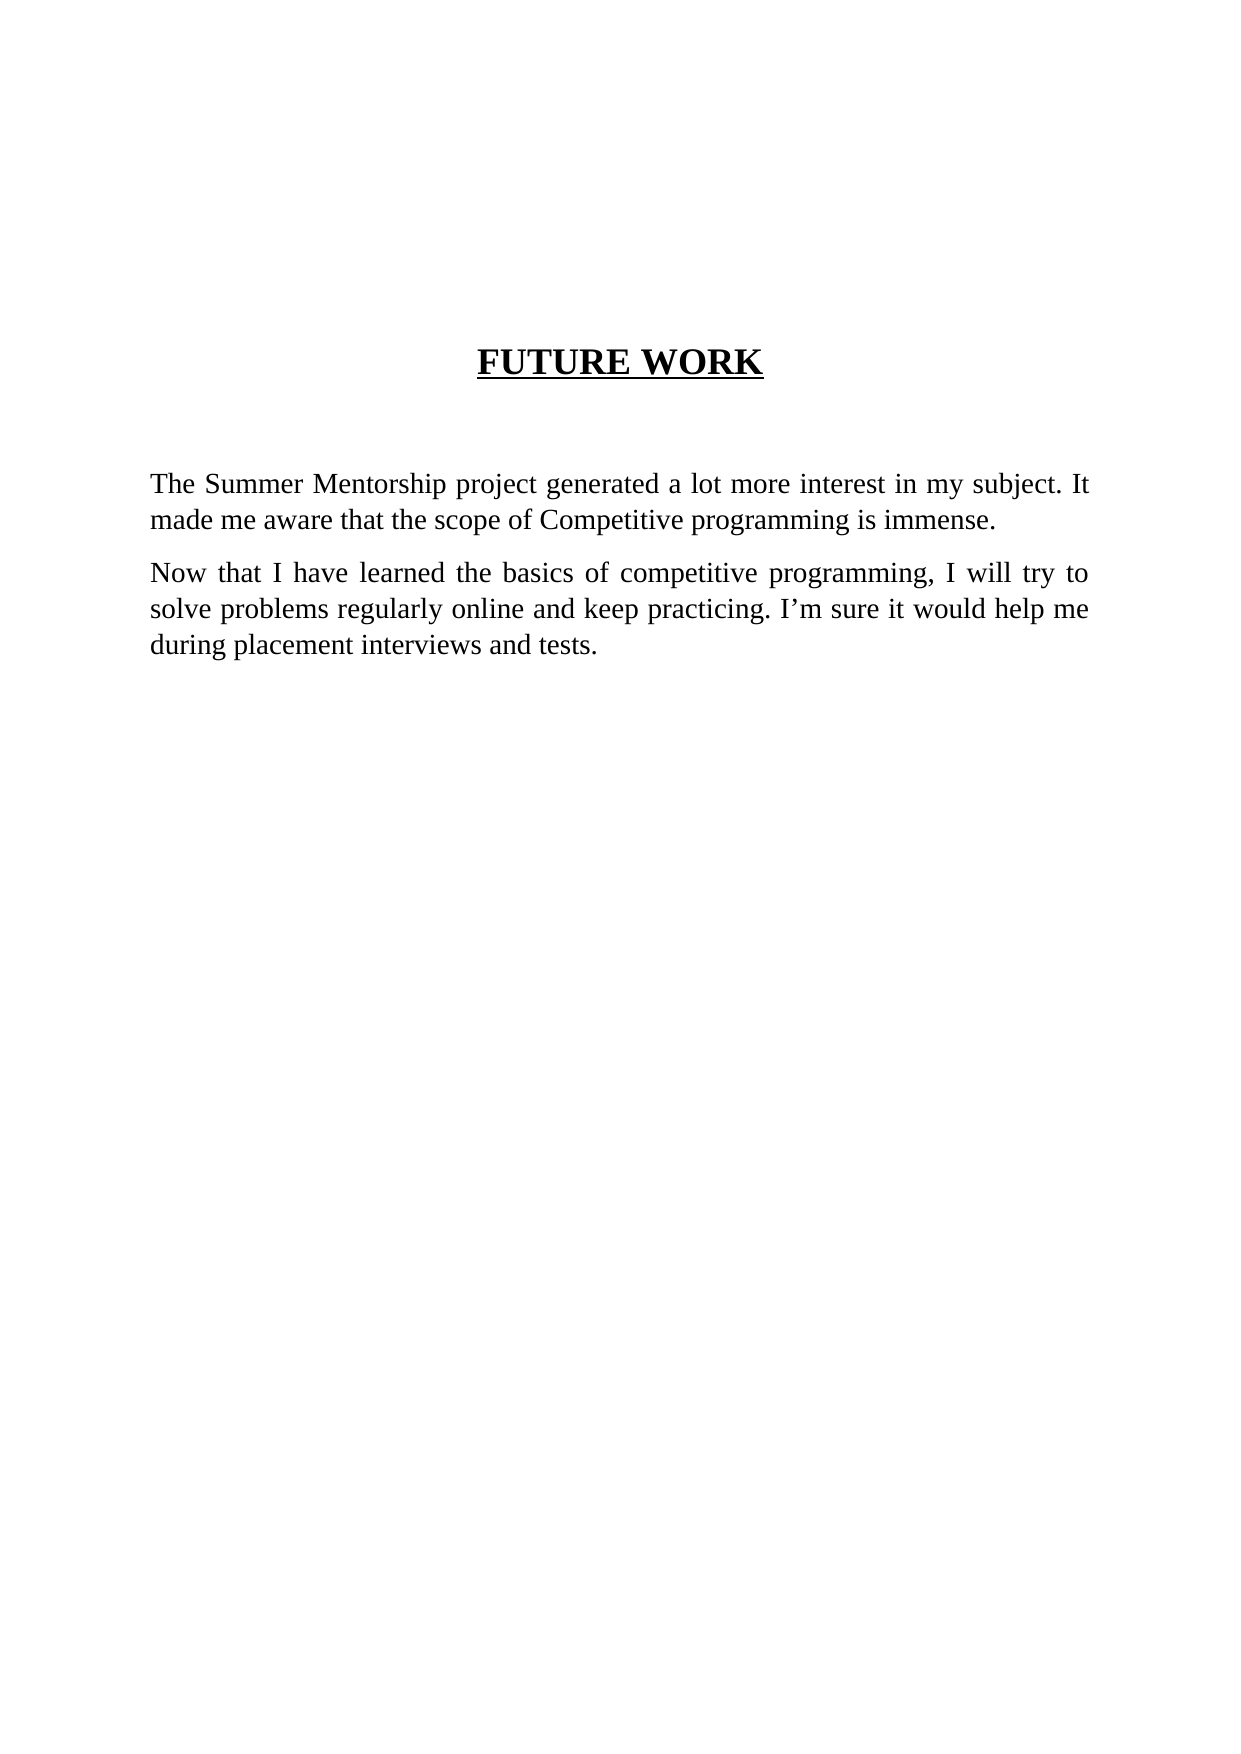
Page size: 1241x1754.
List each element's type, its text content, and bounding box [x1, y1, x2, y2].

text FUTURE WORK [150, 340, 1090, 383]
text Now that I have learned the basics of competitive programming, I will try to solve problems regularly online and keep practicing. I’m sure it would help me during placement interviews and tests. [150, 555, 1090, 661]
text The Summer Mentorship project generated a lot more interest in my subject. It made me aware that the scope of Competitive programming is immense. [150, 466, 1090, 536]
